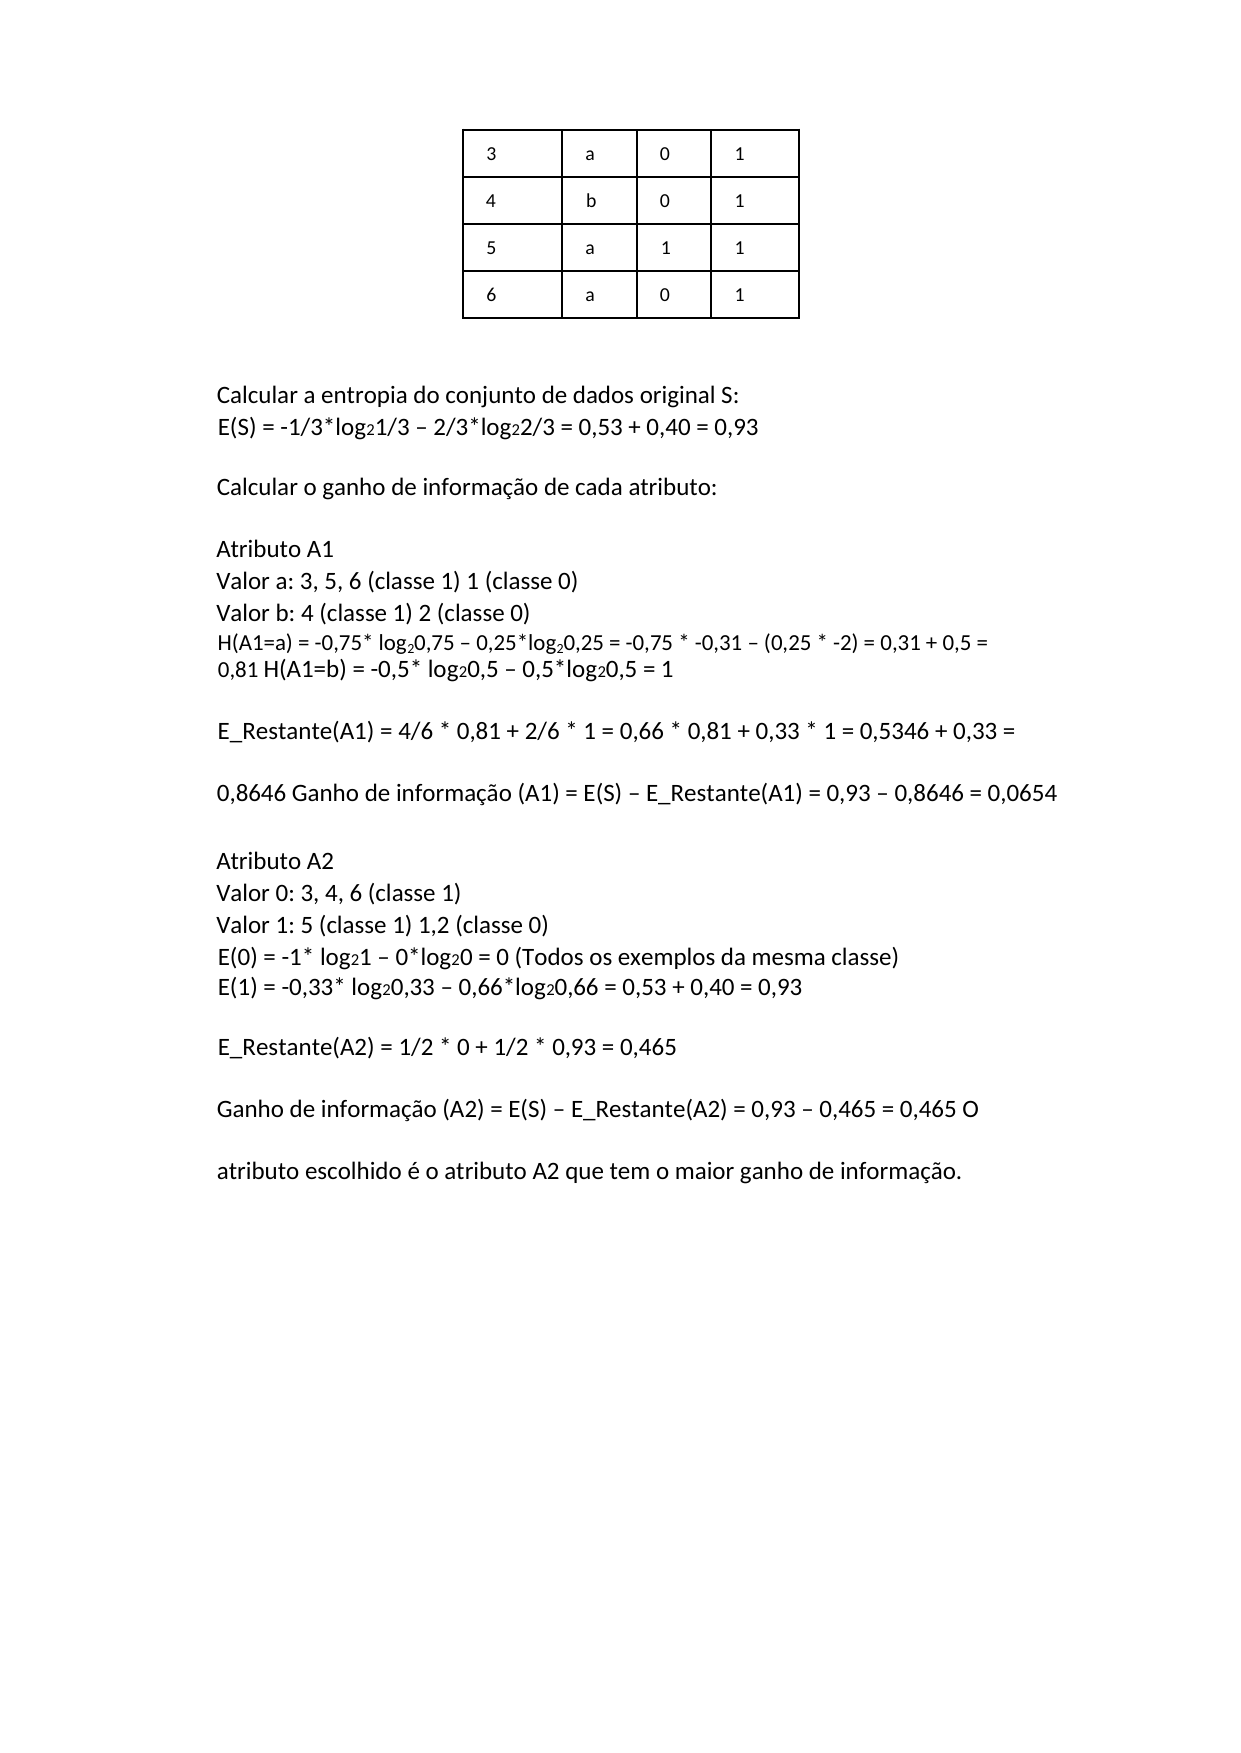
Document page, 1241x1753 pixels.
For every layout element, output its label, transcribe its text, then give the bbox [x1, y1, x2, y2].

text Calcular o ganho de informação de cada atributo: [217, 471, 1104, 502]
table_cell 1 [638, 225, 710, 270]
text E_Restante(A1) = 4/6 * 0,81 + 2/6 * 1 = 0,66 * 0,81 + 0,33 * 1 = 0,5346 + 0,33 = 0,8646 Ganho de informação (A1) = E(S) – E_Restante(A1) = 0,93 – 0,8646 = 0,0654 [217, 716, 1090, 808]
text E(0) = -1* log21 – 0*log20 = 0 (Todos os exemplos da mesma classe) [218, 941, 1104, 971]
text Valor 0: 3, 4, 6 (classe 1) [216, 877, 1104, 907]
table_cell 1 [712, 225, 798, 270]
text Atributo A2 [216, 845, 1104, 876]
text E_Restante(A2) = 1/2 * 0 + 1/2 * 0,93 = 0,465 [218, 1031, 1104, 1062]
table_cell 1 [712, 272, 798, 317]
table_cell 1 [712, 178, 798, 223]
text Valor a: 3, 5, 6 (classe 1) 1 (classe 0) [216, 565, 1104, 596]
table_cell 0 [638, 272, 710, 317]
text E(S) = -1/3*log21/3 – 2/3*log22/3 = 0,53 + 0,40 = 0,93 [218, 411, 1104, 442]
table_cell 4 [464, 178, 561, 223]
text Calcular a entropia do conjunto de dados original S: [217, 379, 1104, 410]
table_cell b [563, 178, 636, 223]
table_cell 5 [464, 225, 561, 270]
text H(A1=a) = -0,75* log20,75 – 0,25*log20,25 = -0,75 * -0,31 – (0,25 * -2) = 0,31 + 0,5 = 0,81 H(A1=b) = -0,5* log20,5 – 0,5*log20,5 = 1 [217, 629, 1034, 684]
table_cell 0 [638, 131, 710, 176]
table_cell 1 [712, 131, 798, 176]
table_cell 3 [464, 131, 561, 176]
table_cell 6 [464, 272, 561, 317]
text Valor b: 4 (classe 1) 2 (classe 0) [216, 597, 1104, 628]
table_cell a [563, 131, 636, 176]
text Ganho de informação (A2) = E(S) – E_Restante(A2) = 0,93 – 0,465 = 0,465 O atributo escolhido é o atributo A2 que tem o maior ganho de informação. [217, 1094, 982, 1186]
text E(1) = -0,33* log20,33 – 0,66*log20,66 = 0,53 + 0,40 = 0,93 [218, 971, 1104, 1002]
table_cell 0 [638, 178, 710, 223]
table_cell a [563, 272, 636, 317]
text Atributo A1 [216, 534, 1104, 564]
text Valor 1: 5 (classe 1) 1,2 (classe 0) [216, 909, 1104, 939]
table_cell a [563, 225, 636, 270]
